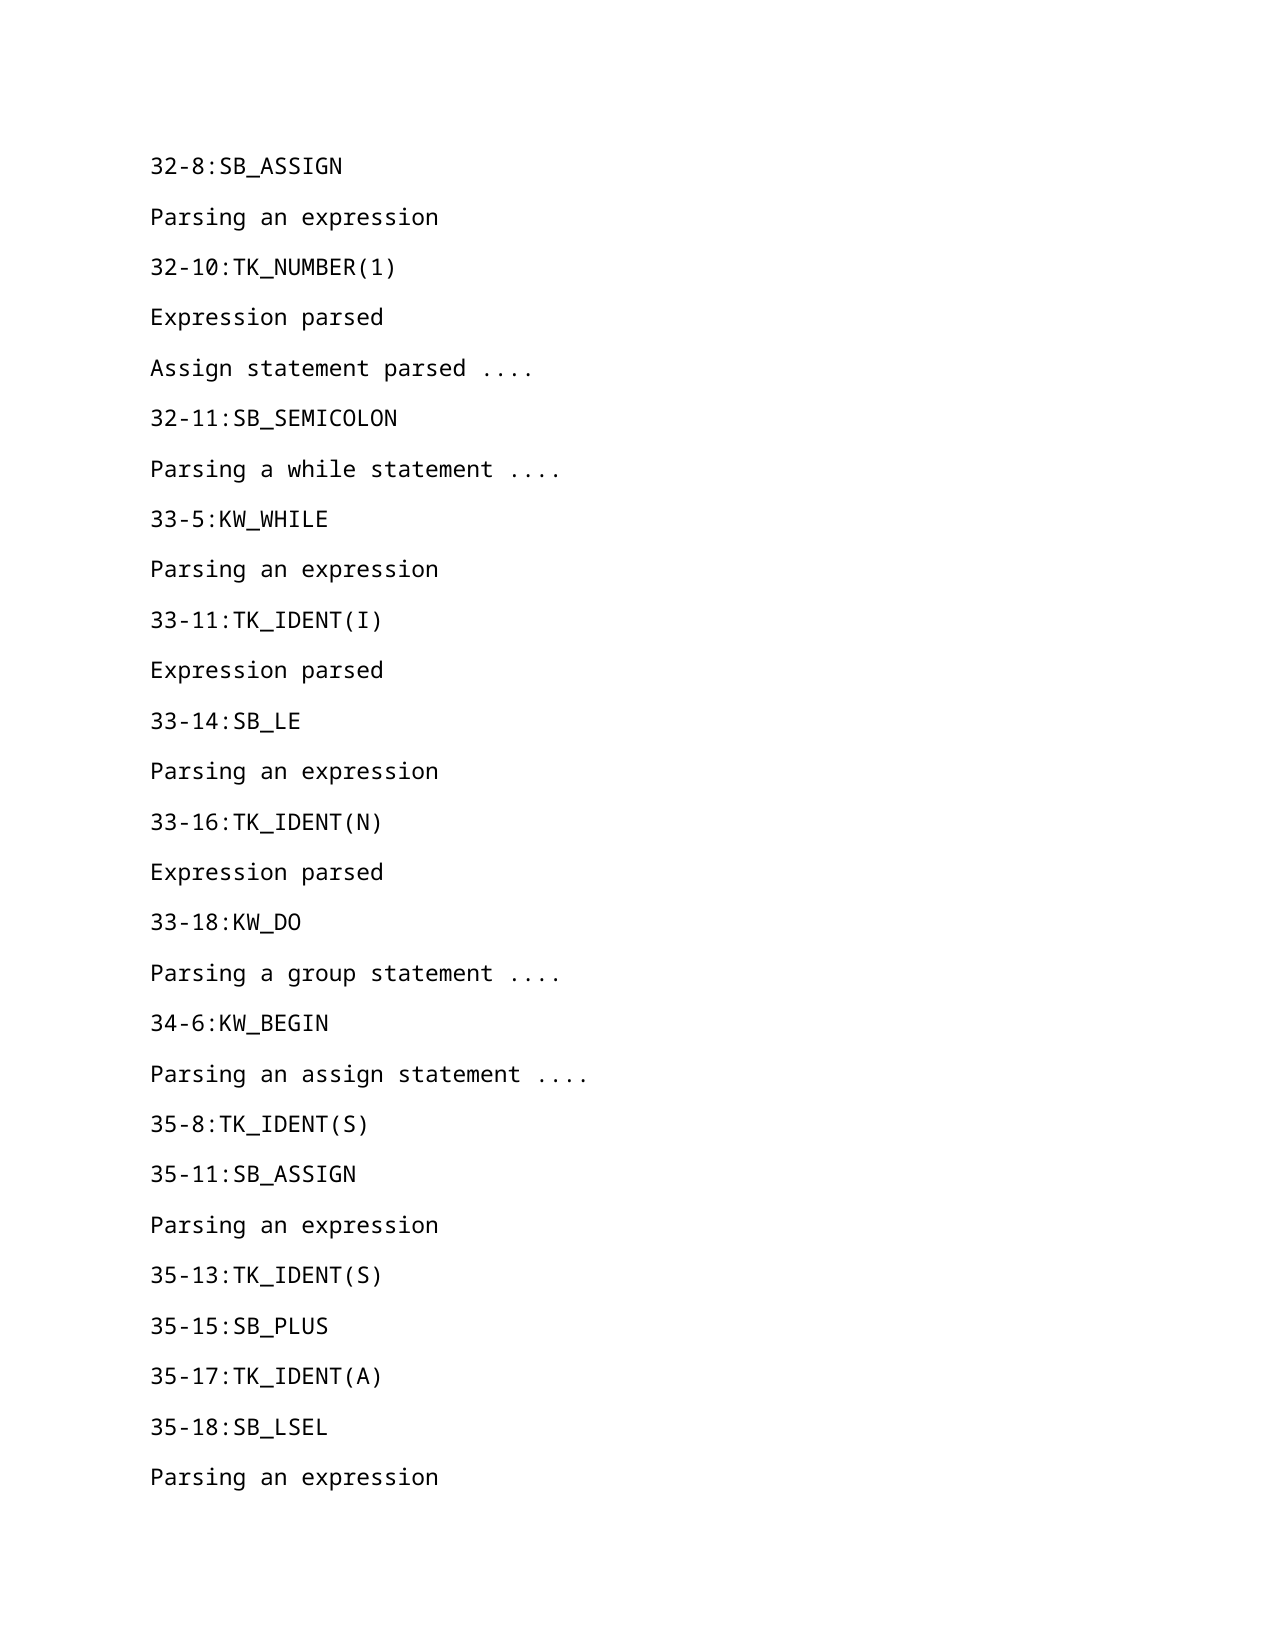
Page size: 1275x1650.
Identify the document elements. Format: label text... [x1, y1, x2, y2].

text Parsing an assign statement .... [150, 1057, 1125, 1089]
text 33-11:TK_IDENT(I) [150, 604, 1125, 635]
text 35-15:SB_PLUS [150, 1309, 1125, 1341]
text Parsing a while statement .... [150, 452, 1125, 484]
text 35-18:SB_LSEL [150, 1410, 1125, 1442]
text 32-10:TK_NUMBER(1) [150, 251, 1125, 282]
text Parsing an expression [150, 200, 1125, 232]
text 32-8:SB_ASSIGN [150, 150, 1125, 181]
text Parsing a group statement .... [150, 957, 1125, 988]
text 33-5:KW_WHILE [150, 503, 1125, 534]
text Parsing an expression [150, 1461, 1125, 1492]
text 34-6:KW_BEGIN [150, 1007, 1125, 1038]
text Expression parsed [150, 654, 1125, 685]
text Parsing an expression [150, 1209, 1125, 1240]
text Assign statement parsed .... [150, 352, 1125, 383]
text 35-17:TK_IDENT(A) [150, 1360, 1125, 1391]
text 33-16:TK_IDENT(N) [150, 805, 1125, 837]
text 33-18:KW_DO [150, 906, 1125, 937]
text 32-11:SB_SEMICOLON [150, 402, 1125, 433]
text 33-14:SB_LE [150, 704, 1125, 736]
text Expression parsed [150, 856, 1125, 887]
text Parsing an expression [150, 755, 1125, 786]
text Parsing an expression [150, 553, 1125, 584]
text Expression parsed [150, 301, 1125, 332]
text 35-13:TK_IDENT(S) [150, 1259, 1125, 1290]
text 35-8:TK_IDENT(S) [150, 1108, 1125, 1139]
text 35-11:SB_ASSIGN [150, 1158, 1125, 1189]
